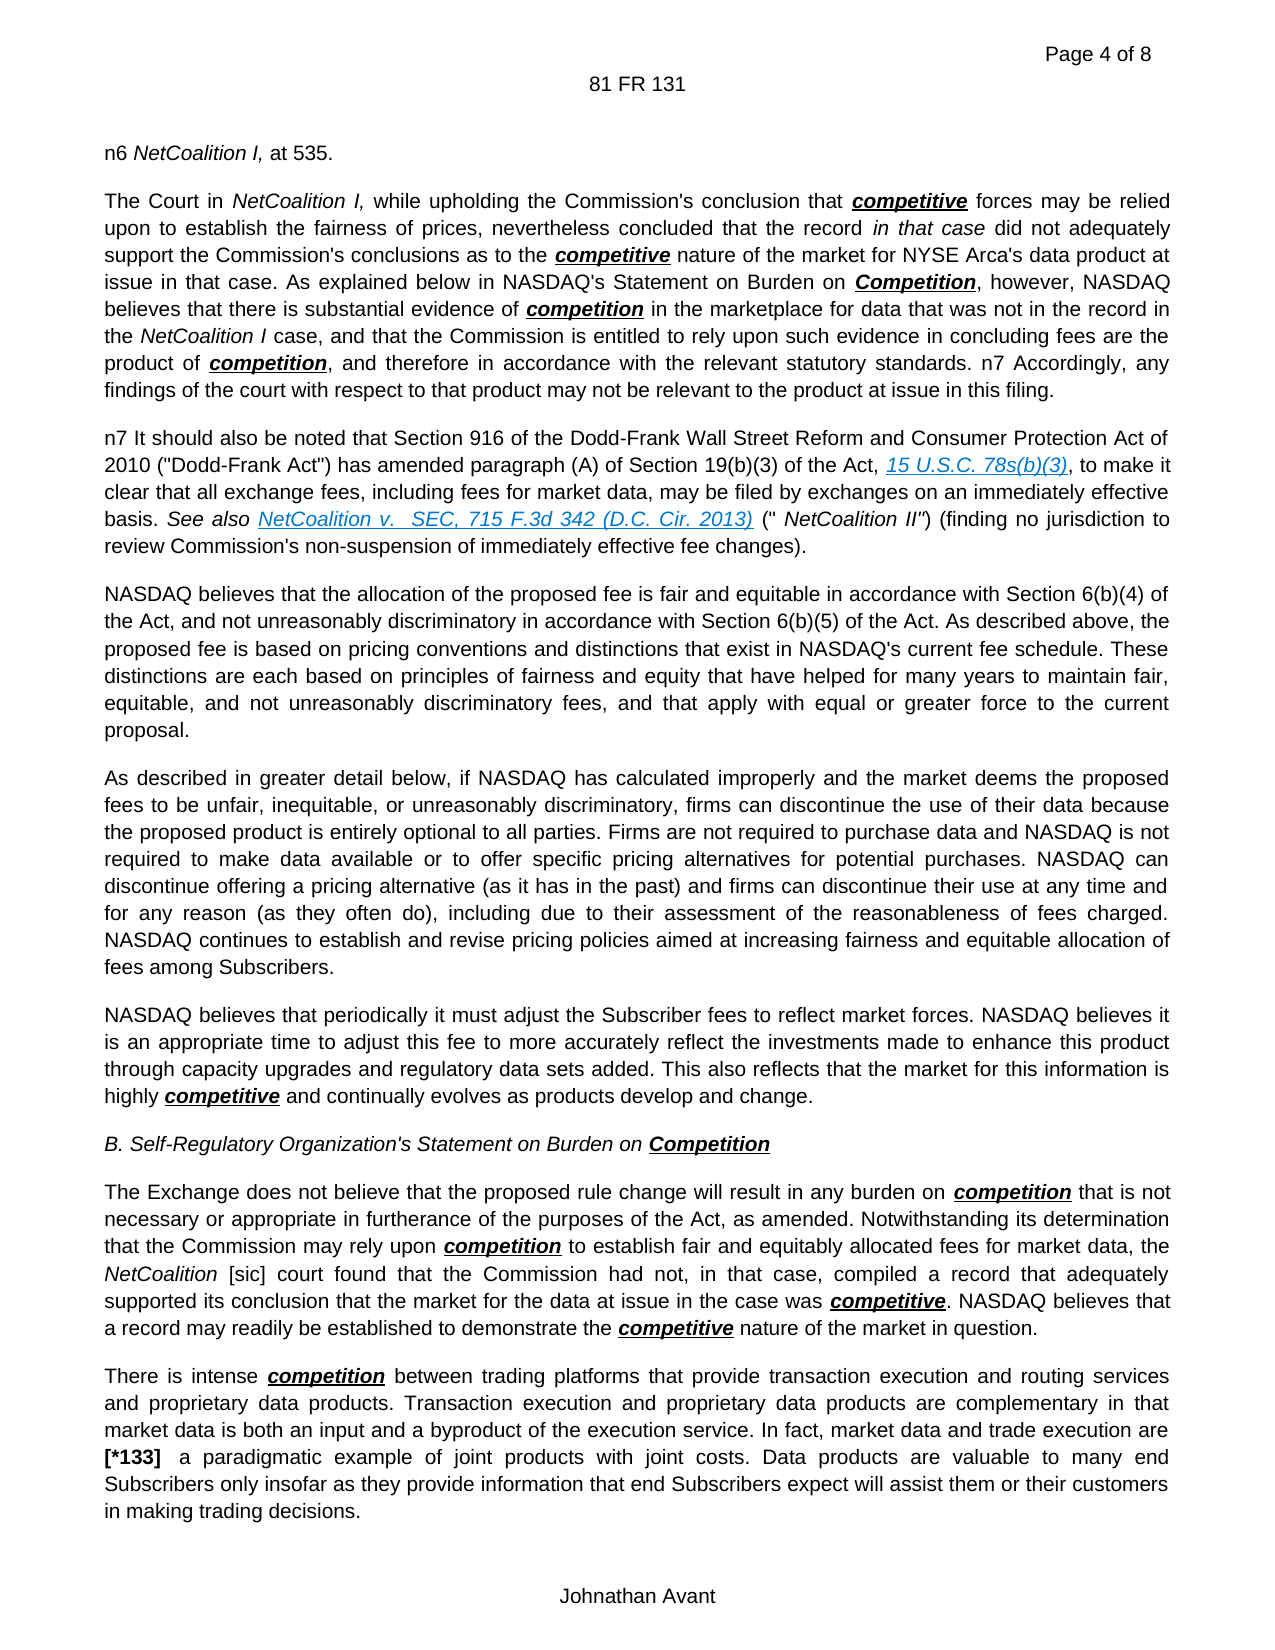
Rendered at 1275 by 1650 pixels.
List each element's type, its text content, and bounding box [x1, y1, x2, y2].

text There is intense competition between trading platforms that provide transaction execution and routing services and proprietary data products. Transaction execution and proprietary data products are complementary in that market data is both an input and a byproduct of the execution service. In fact, market data and trade execution are [*133] a paradigmatic example of joint products with joint costs. Data products are valuable to many end Subscribers only insofar as they provide information that end Subscribers expect will assist them or their customers in making trading decisions. [104, 1360, 1171, 1523]
text NASDAQ believes that periodically it must adjust the Subscriber fees to reflect market forces. NASDAQ believes it is an appropriate time to adjust this fee to more accurately reflect the investments made to enhance this product through capacity upgrades and regulatory data sets added. This also reflects that the market for this information is highly competitive and continually evolves as products develop and change. [104, 1000, 1171, 1108]
text n7 It should also be noted that Section 916 of the Dodd-Frank Wall Street Reform and Consumer Protection Act of 2010 ("Dodd-Frank Act") has amended paragraph (A) of Section 19(b)(3) of the Act, 15 U.S.C. 78s(b)(3), to make it clear that all exchange fees, including fees for market data, may be filed by exchanges on an immediately effective basis. See also NetCoalition v. SEC, 715 F.3d 342 (D.C. Cir. 2013) (" NetCoalition II") (finding no jurisdiction to review Commission's non-suspension of immediately effective fee changes). [104, 423, 1171, 558]
text n6 NetCoalition I, at 535. [104, 137, 1171, 164]
text The Exchange does not believe that the proposed rule change will result in any burden on competition that is not necessary or appropriate in furtherance of the purposes of the Act, as amended. Notwithstanding its determination that the Commission may rely upon competition to establish fair and equitably allocated fees for market data, the NetCoalition [sic] court found that the Commission had not, in that case, compiled a record that adequately supported its conclusion that the market for the data at issue in the case was competitive. NASDAQ believes that a record may readily be established to demonstrate the competitive nature of the market in question. [104, 1177, 1171, 1339]
text The Court in NetCoalition I, while upholding the Commission's conclusion that competitive forces may be relied upon to establish the fairness of prices, nevertheless concluded that the record in that case did not adequately support the Commission's conclusions as to the competitive nature of the market for NYSE Arca's data product at issue in that case. As explained below in NASDAQ's Statement on Burden on Competition, however, NASDAQ believes that there is substantial evidence of competition in the marketplace for data that was not in the record in the NetCoalition I case, and that the Commission is entitled to rely upon such evidence in concluding fees are the product of competition, and therefore in accordance with the relevant statutory standards. n7 Accordingly, any findings of the court with respect to that product may not be relevant to the product at issue in this filing. [104, 185, 1171, 402]
text NASDAQ believes that the allocation of the proposed fee is fair and equitable in accordance with Section 6(b)(4) of the Act, and not unreasonably discriminatory in accordance with Section 6(b)(5) of the Act. As described above, the proposed fee is based on pricing conventions and distinctions that exist in NASDAQ's current fee schedule. These distinctions are each based on principles of fairness and equity that have helped for many years to maintain fair, equitable, and not unreasonably discriminatory fees, and that apply with equal or greater force to the current proposal. [104, 579, 1171, 742]
text As described in greater detail below, if NASDAQ has calculated improperly and the market deems the proposed fees to be unfair, inequitable, or unreasonably discriminatory, firms can discontinue the use of their data because the proposed product is entirely optional to all parties. Firms are not required to purchase data and NASDAQ is not required to make data available or to offer specific pricing alternatives for potential purchases. NASDAQ can discontinue offering a pricing alternative (as it has in the past) and firms can discontinue their use at any time and for any reason (as they often do), including due to their assessment of the reasonableness of fees charged. NASDAQ continues to establish and revise pricing policies aimed at increasing fairness and equitable allocation of fees among Subscribers. [104, 762, 1171, 979]
text B. Self-Regulatory Organization's Statement on Burden on Competition [104, 1129, 1171, 1156]
